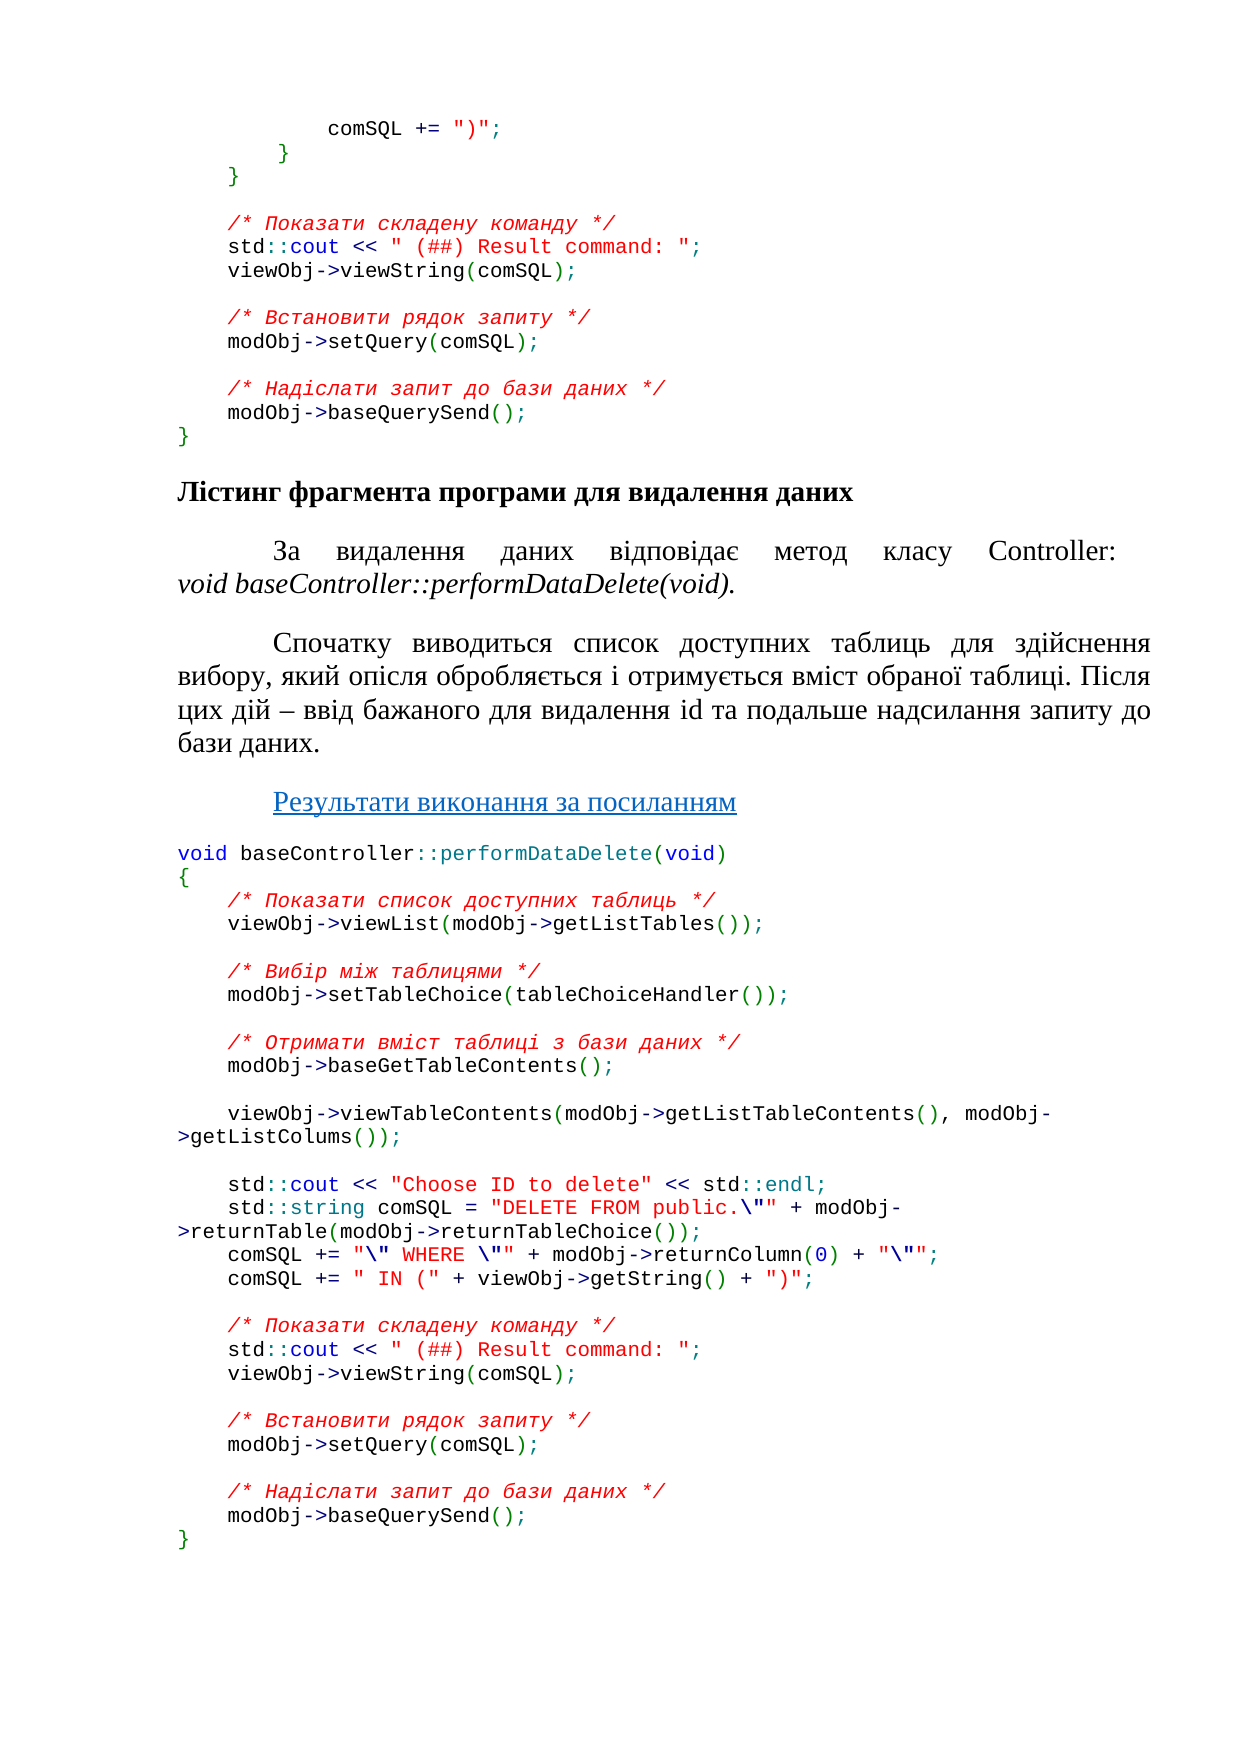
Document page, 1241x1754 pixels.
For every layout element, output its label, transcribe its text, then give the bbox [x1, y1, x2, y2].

text modObj->setTableChoice(tableChoiceHandler()); [177, 984, 1152, 1008]
text viewObj->viewList(modObj->getListTables()); [177, 913, 1152, 937]
text comSQL += " IN (" + viewObj->getString() + ")"; [177, 1268, 1152, 1292]
text /* Встановити рядок запиту */ [177, 1410, 1152, 1434]
text modObj->baseQuerySend(); [177, 1504, 1152, 1528]
text void baseController::performDataDelete(void) [177, 842, 1152, 866]
text modObj->baseGetTableContents(); [177, 1055, 1152, 1079]
text } [177, 426, 1152, 449]
text viewObj->viewString(comSQL); [177, 1363, 1152, 1386]
text /* Показати список доступних таблиць */ [177, 890, 1152, 913]
text std::cout << " (##) Result command: "; [177, 236, 1152, 260]
text modObj->setQuery(comSQL); [177, 1434, 1152, 1457]
text Спочатку виводиться список доступних таблиць для здійснення вибору, який опісля обробляється і отримується вміст обраної таблиці. Після цих дій – ввід бажаного для видалення id та подальше надсилання запиту до бази даних. [177, 625, 1152, 759]
text /* Встановити рядок запиту */ [177, 307, 1152, 331]
text } [177, 142, 1152, 165]
text } [177, 1528, 1152, 1552]
text Результати виконання за посиланням [177, 784, 1152, 817]
text comSQL += "\" WHERE \"" + modObj->returnColumn(0) + "\""; [177, 1244, 1152, 1268]
text std::cout << "Choose ID to delete" << std::endl; [177, 1173, 1152, 1197]
text viewObj->viewString(comSQL); [177, 260, 1152, 284]
text /* Показати складену команду */ [177, 1315, 1152, 1339]
text viewObj->viewTableContents(modObj->getListTableContents(), modObj->getListColums()); [177, 1103, 1152, 1150]
text За видалення даних відповідає метод класу Controller: void baseController::performDataDelete(void). [177, 533, 1152, 600]
text } [177, 165, 1152, 189]
text comSQL += ")"; [177, 118, 1152, 142]
text std::cout << " (##) Result command: "; [177, 1339, 1152, 1363]
text std::string comSQL = "DELETE FROM public.\"" + modObj->returnTable(modObj->returnTableChoice()); [177, 1197, 1152, 1244]
text /* Вибір між таблицями */ [177, 961, 1152, 984]
text /* Надіслати запит до бази даних */ [177, 1481, 1152, 1504]
text modObj->baseQuerySend(); [177, 402, 1152, 426]
text { [177, 866, 1152, 890]
text /* Надіслати запит до бази даних */ [177, 378, 1152, 402]
text modObj->setQuery(comSQL); [177, 331, 1152, 354]
text Лістинг фрагмента програми для видалення даних [177, 474, 1152, 508]
text /* Отримати вміст таблиці з бази даних */ [177, 1032, 1152, 1055]
text /* Показати складену команду */ [177, 213, 1152, 236]
